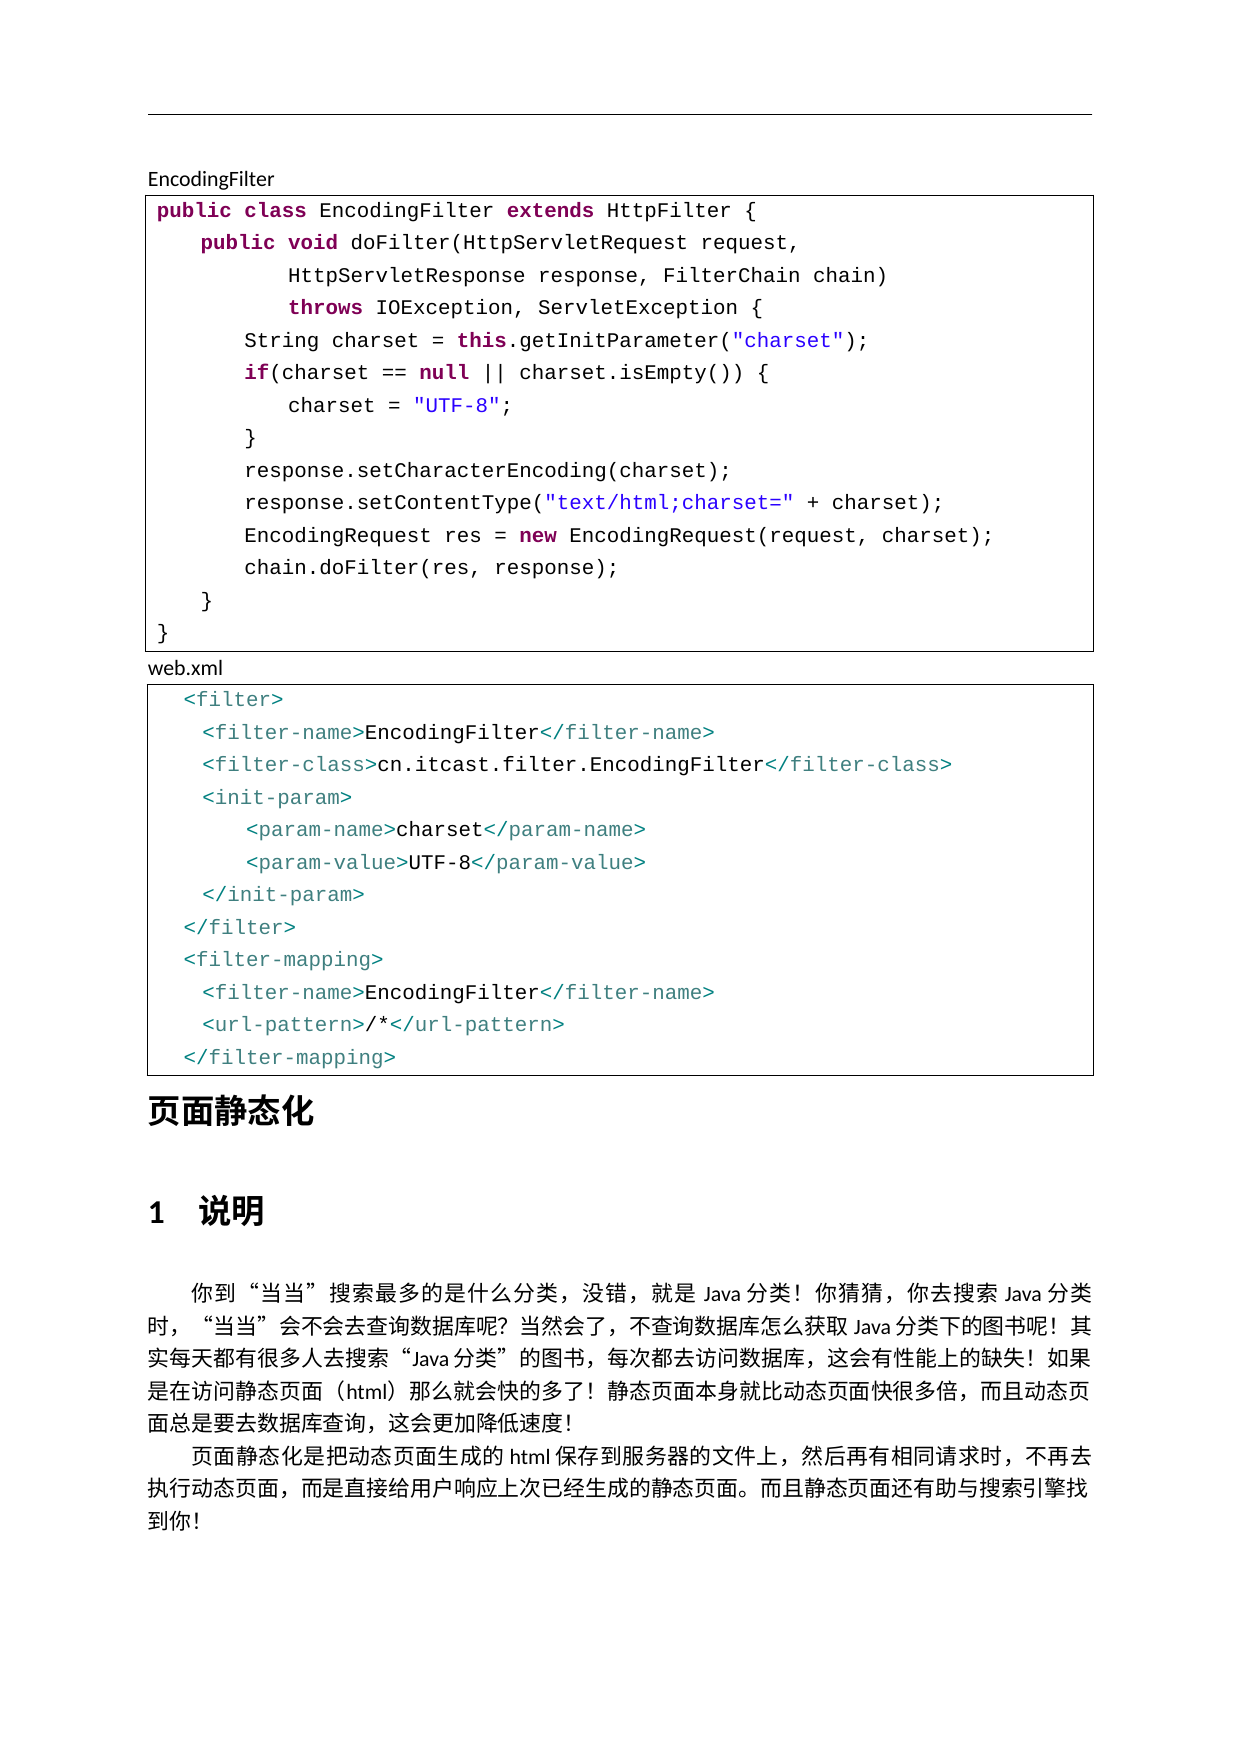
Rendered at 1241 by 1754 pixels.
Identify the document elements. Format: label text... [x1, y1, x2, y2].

subtitle 1 说明 [148, 1176, 1092, 1241]
text 你到“当当”搜索最多的是什么分类，没错，就是Java分类！你猜猜，你去搜索Java分类时，“当当”会不会去查询数据库呢？当然会了，不查询数据库怎么获取Java分类下的图书呢！其实每天都有很多人去搜索“Java分类”的图书，每次都去访问数据库，这会有性能上的缺失！如果是在访问静态页面（html）那么就会快的多了！静态页面本身就比动态页面快很多倍，而且动态页面总是要去数据库查询，这会更加降低速度！ [148, 1276, 1092, 1438]
subtitle 页面静态化 [148, 1076, 1092, 1141]
table_header public class EncodingFilter extends HttpFilter { public void doFilter(HttpServletRequest request, HttpServletResponse response, FilterChain chain) throws IOException, ServletException { String charset = this.getInitParameter("charset"); if(charset == null || charset.isEmpty()) { charset = "UTF-8"; } response.setCharacterEncoding(charset); response.setContentType("text/html;charset=" + charset); EncodingRequest res = new EncodingRequest(request, charset); chain.doFilter(res, response); } } [146, 196, 1093, 651]
text web.xml [148, 652, 1092, 684]
table_header <filter> <filter-name>EncodingFilter</filter-name> <filter-class>cn.itcast.filter.EncodingFilter</filter-class> <init-param> <param-name>charset</param-name> <param-value>UTF-8</param-value> </init-param> </filter> <filter-mapping> <filter-name>EncodingFilter</filter-name> <url-pattern>/*</url-pattern> </filter-mapping> [148, 685, 1093, 1075]
text 页面静态化是把动态页面生成的html保存到服务器的文件上，然后再有相同请求时，不再去执行动态页面，而是直接给用户响应上次已经生成的静态页面。而且静态页面还有助与搜索引擎找到你！ [148, 1438, 1092, 1536]
text EncodingFilter [148, 162, 1092, 194]
